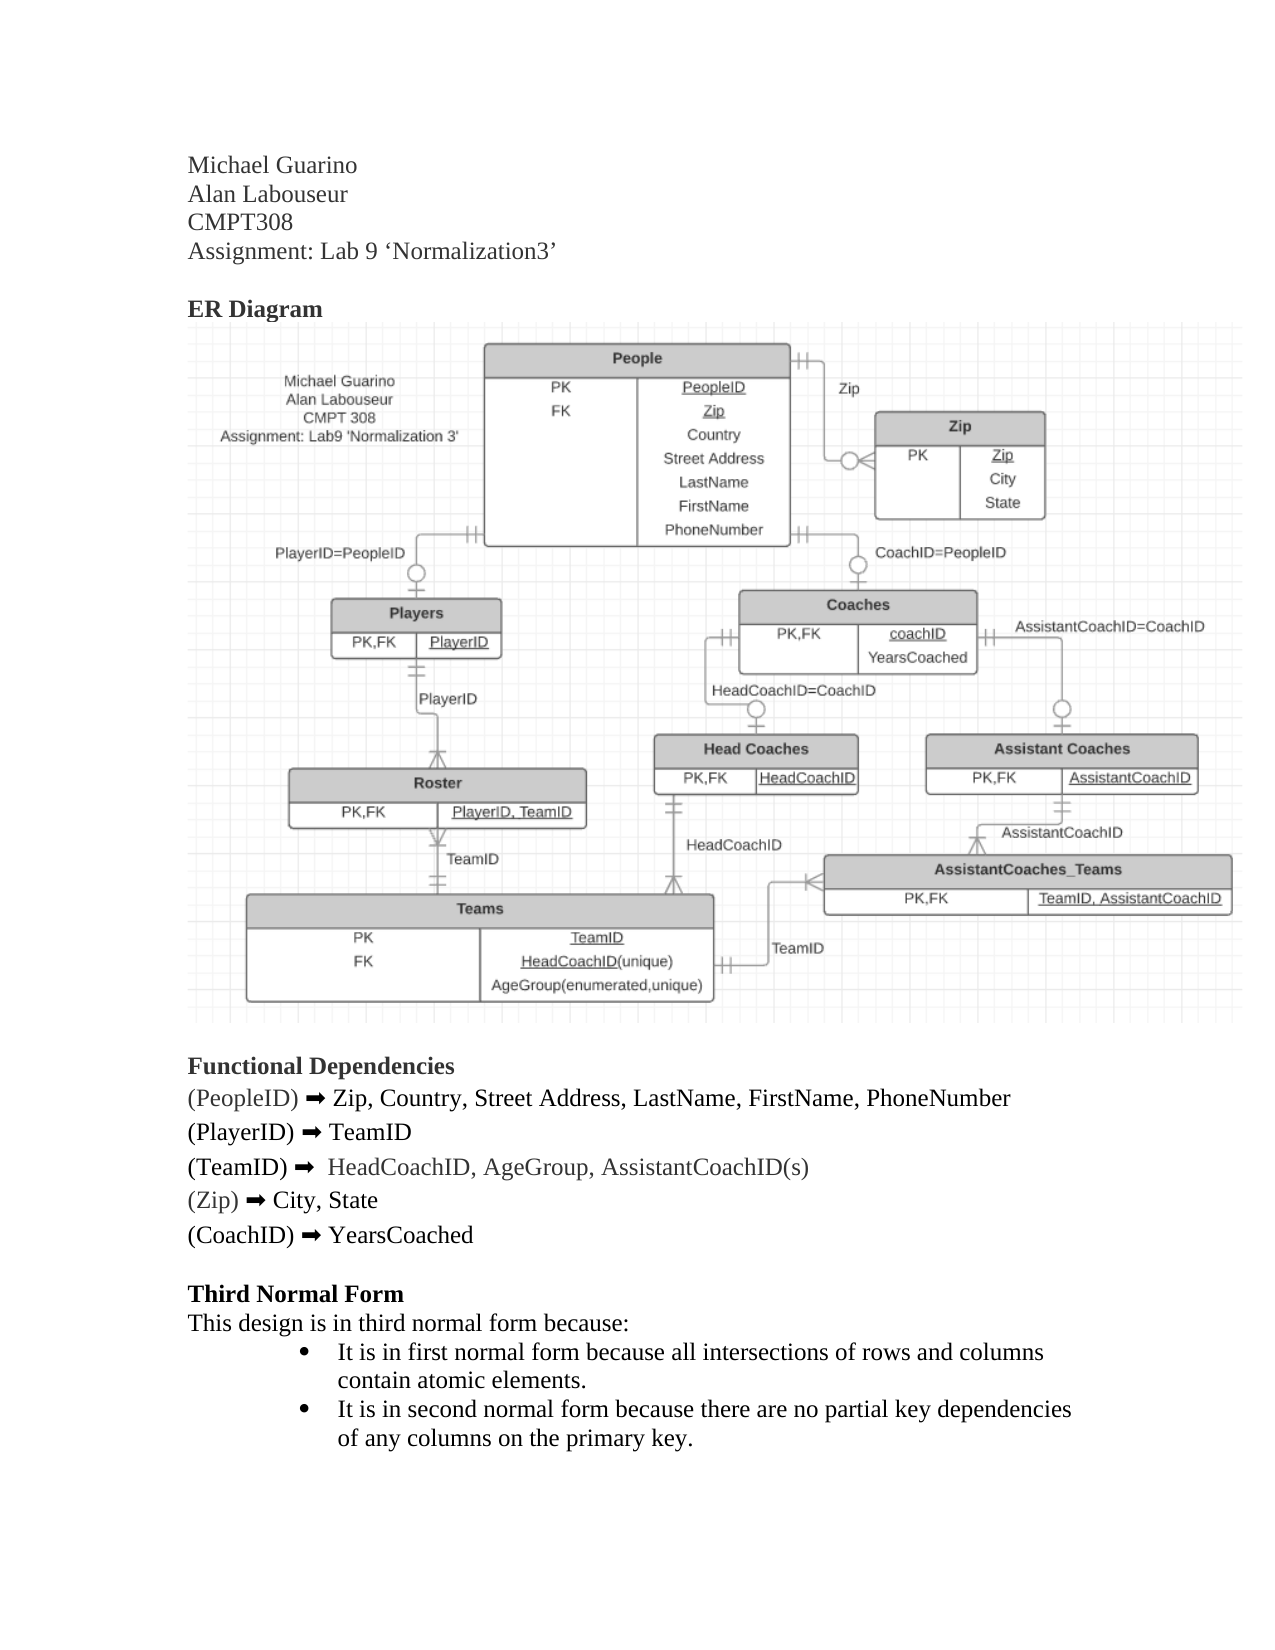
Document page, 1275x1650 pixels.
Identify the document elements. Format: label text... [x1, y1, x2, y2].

list It is in first normal form because all intersections of rows and columns contain atomic elements. [300, 1337, 1087, 1394]
text Third Normal Form [187, 1279, 1087, 1308]
text (Zip) ➡ City, State [187, 1182, 1087, 1216]
text Assignment: Lab 9 ‘Normalization3’ [187, 236, 1087, 265]
text ER Diagram [187, 294, 1087, 322]
text Functional Dependencies [187, 1051, 1087, 1080]
text (CoachID) ➡ YearsCoached [187, 1216, 1087, 1250]
text Alan Labouseur [187, 179, 1087, 207]
text (TeamID) ➡ HeadCoachID, AgeGroup, AssistantCoachID(s) [187, 1148, 1087, 1182]
picture [187, 322, 1243, 1023]
text (PlayerID) ➡ TeamID [187, 1114, 1087, 1148]
text (PeopleID) ➡ Zip, Country, Street Address, LastName, FirstName, PhoneNumber [187, 1080, 1087, 1114]
text This design is in third normal form because: [187, 1308, 1087, 1337]
text Michael Guarino [187, 150, 1087, 179]
text CMPT308 [187, 207, 1087, 236]
list It is in second normal form because there are no partial key dependencies of any columns on the primary key. [300, 1394, 1087, 1452]
